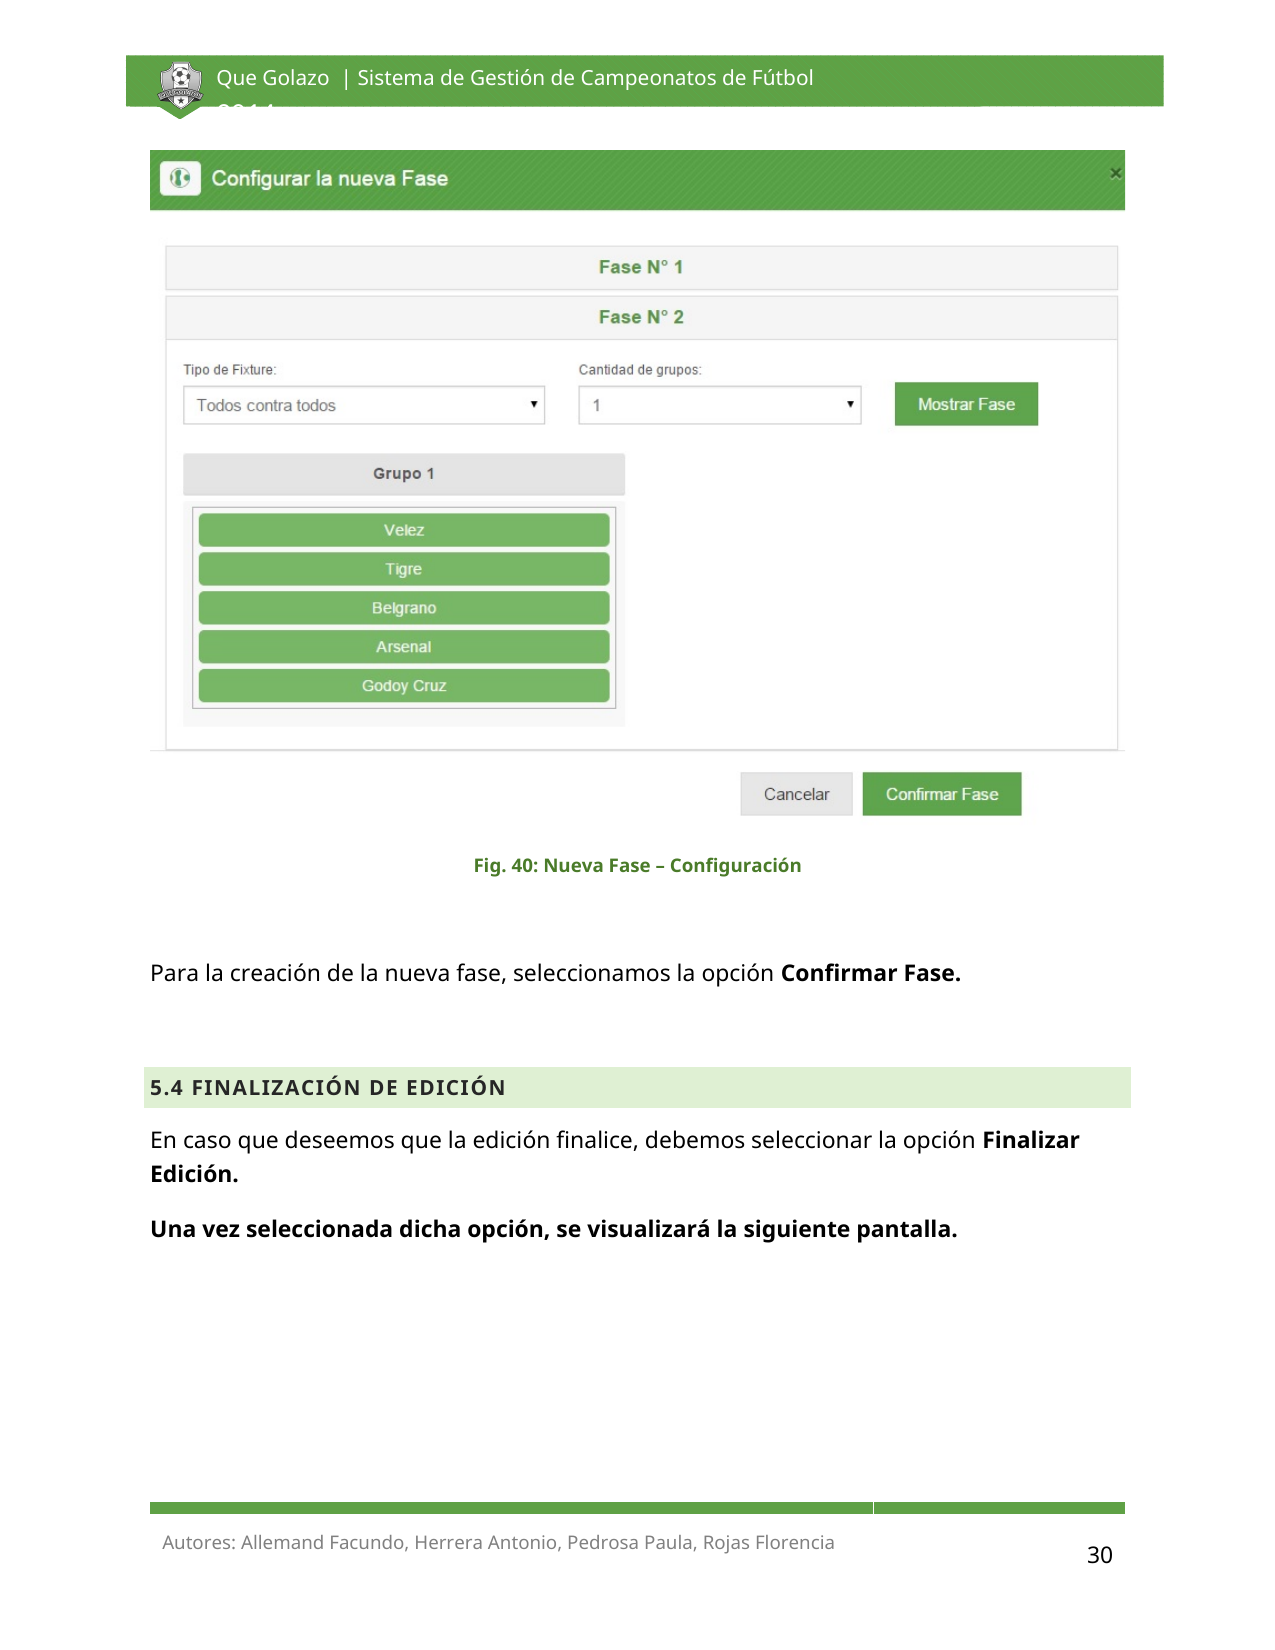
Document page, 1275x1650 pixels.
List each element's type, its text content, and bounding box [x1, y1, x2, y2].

text Fig. 40: Nueva Fase – Configuración [150, 853, 1125, 878]
text Para la creación de la nueva fase, seleccionamos la opción Confirmar Fase. [150, 957, 1125, 988]
subtitle 5.4 Finalización de Edición [150, 1074, 1125, 1102]
text Una vez seleccionada dicha opción, se visualizará la siguiente pantalla. [150, 1213, 1125, 1244]
picture [150, 150, 1125, 829]
text En caso que deseemos que la edición finalice, debemos seleccionar la opción Finalizar Edición. [150, 1123, 1125, 1189]
